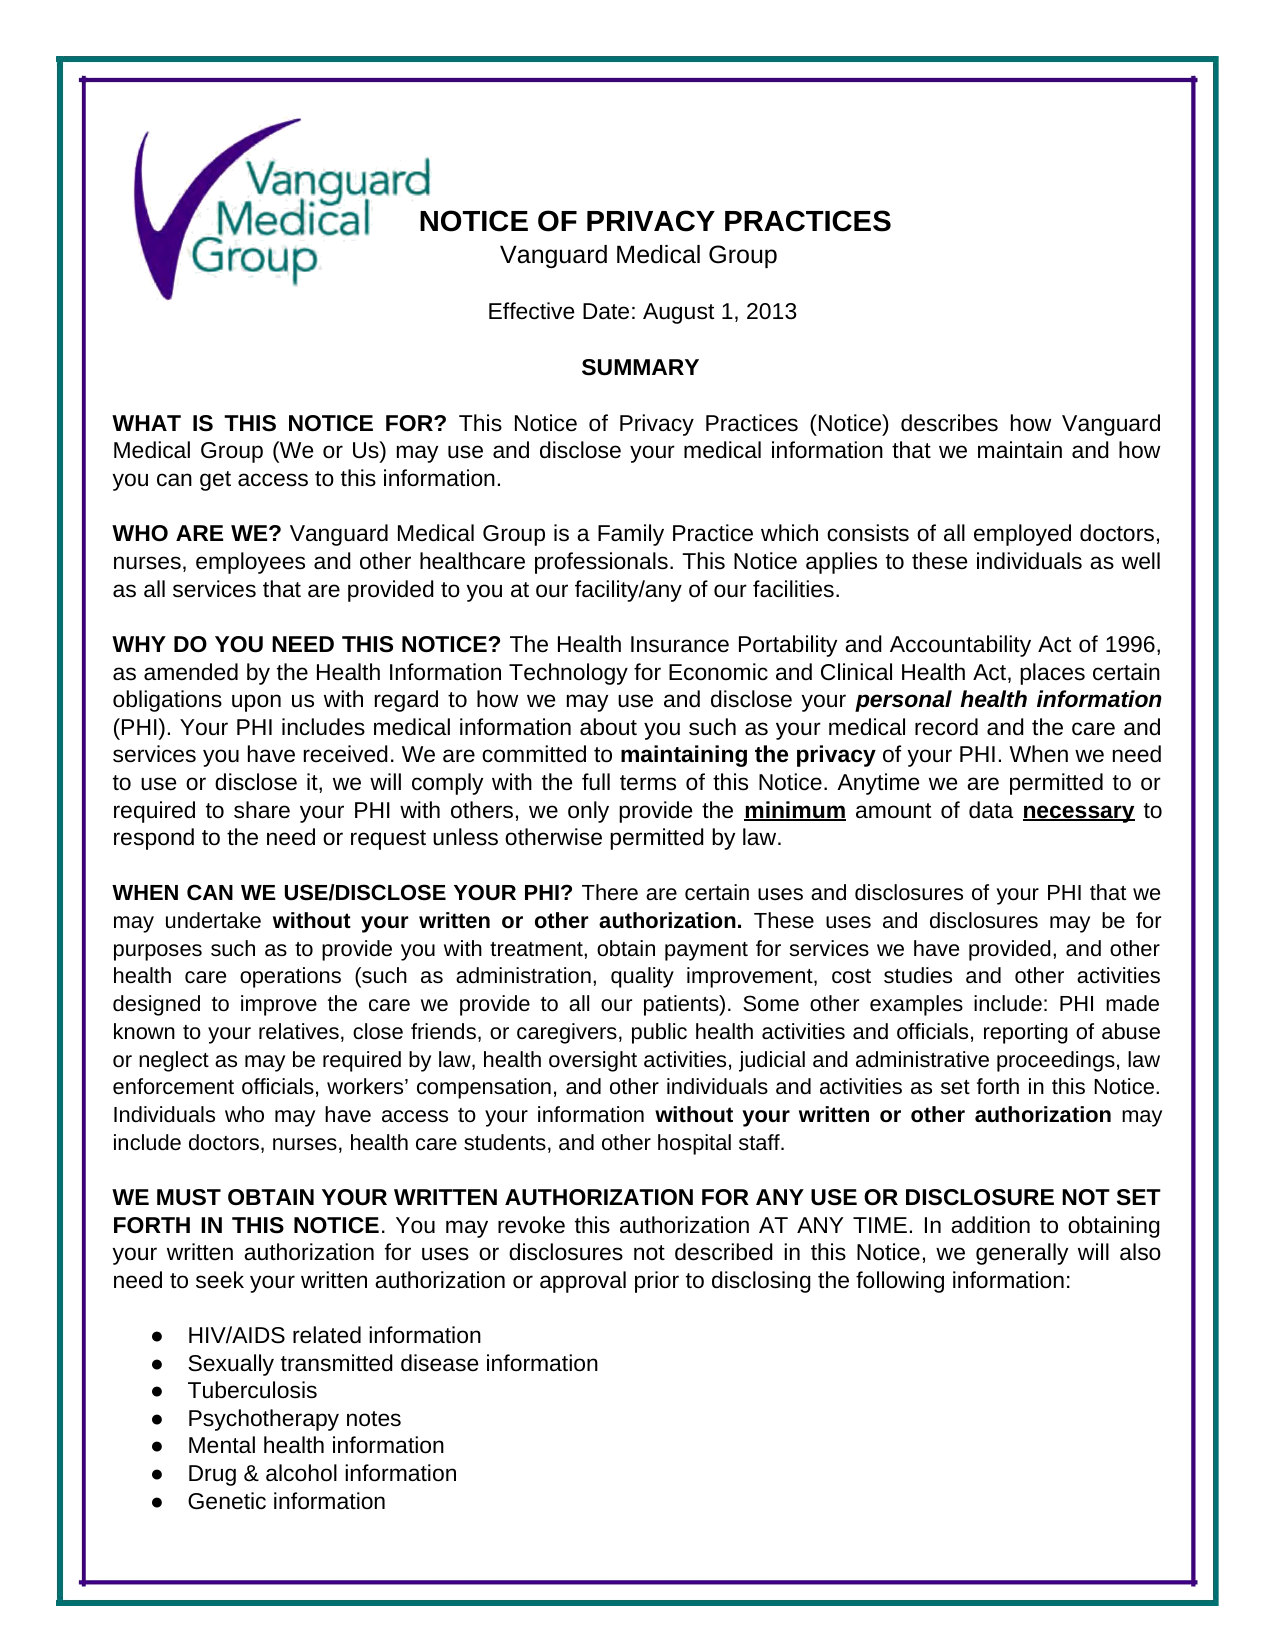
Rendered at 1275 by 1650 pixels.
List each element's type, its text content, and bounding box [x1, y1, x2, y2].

text WHEN CAN WE USE/DISCLOSE YOUR PHI? There are certain uses and disclosures of your PHI that we may undertake without your written or other authorization. These uses and disclosures may be for purposes such as to provide you with treatment, obtain payment for services we have provided, and other health care operations (such as administration, quality improvement, cost studies and other activities designed to improve the care we provide to all our patients). Some other examples include: PHI made known to your relatives, close friends, or caregivers, public health activities and officials, reporting of abuse or neglect as may be required by law, health oversight activities, judicial and administrative proceedings, law enforcement officials, workers’ compensation, and other individuals and activities as set forth in this Notice. Individuals who may have access to your information without your written or other authorization may include doctors, nurses, health care students, and other hospital staff. [112, 880, 1162, 1155]
list Mental health information [150, 1433, 1162, 1459]
text NOTICE OF PRIVACY PRACTICES [419, 204, 1162, 238]
list Drug & alcohol information [150, 1460, 1162, 1487]
list HIV/AIDS related information [150, 1322, 1162, 1349]
list Sexually transmitted disease information [150, 1350, 1162, 1377]
text WHAT IS THIS NOTICE FOR? This Notice of Privacy Practices (Notice) describes how Vanguard Medical Group (We or Us) may use and disclose your medical information that we maintain and how you can get access to this information. [112, 409, 1162, 491]
list Tuberculosis [150, 1378, 1162, 1404]
text WHY DO YOU NEED THIS NOTICE? The Health Insurance Portability and Accountability Act of 1996, as amended by the Health Information Technology for Economic and Clinical Health Act, places certain obligations upon us with regard to how we may use and disclose your personal health information (PHI). Your PHI includes medical information about you such as your medical record and the care and services you have received. We are committed to maintaining the privacy of your PHI. When we need to use or disclose it, we will comply with the full terms of this Notice. Anytime we are permitted to or required to share your PHI with others, we only provide the minimum amount of data necessary to respond to the need or request unless otherwise permitted by law. [112, 631, 1162, 851]
list Psychotherapy notes [150, 1405, 1162, 1432]
text Vanguard Medical Group [500, 240, 1162, 268]
text Effective Date: August 1, 2013 [487, 298, 1162, 324]
text SUMMARY [581, 354, 1162, 380]
picture [56, 56, 1219, 1606]
list Genetic information [150, 1488, 1162, 1515]
text WE MUST OBTAIN YOUR WRITTEN AUTHORIZATION FOR ANY USE OR DISCLOSURE NOT SET FORTH IN THIS NOTICE. You may revoke this authorization AT ANY TIME. In addition to obtaining your written authorization for uses or disclosures not described in this Notice, we generally will also need to seek your written authorization or approval prior to disclosing the following information: [112, 1184, 1162, 1293]
text WHO ARE WE? Vanguard Medical Group is a Family Practice which consists of all employed doctors, nurses, employees and other healthcare professionals. This Notice applies to these individuals as well as all services that are provided to you at our facility/any of our facilities. [112, 520, 1162, 602]
